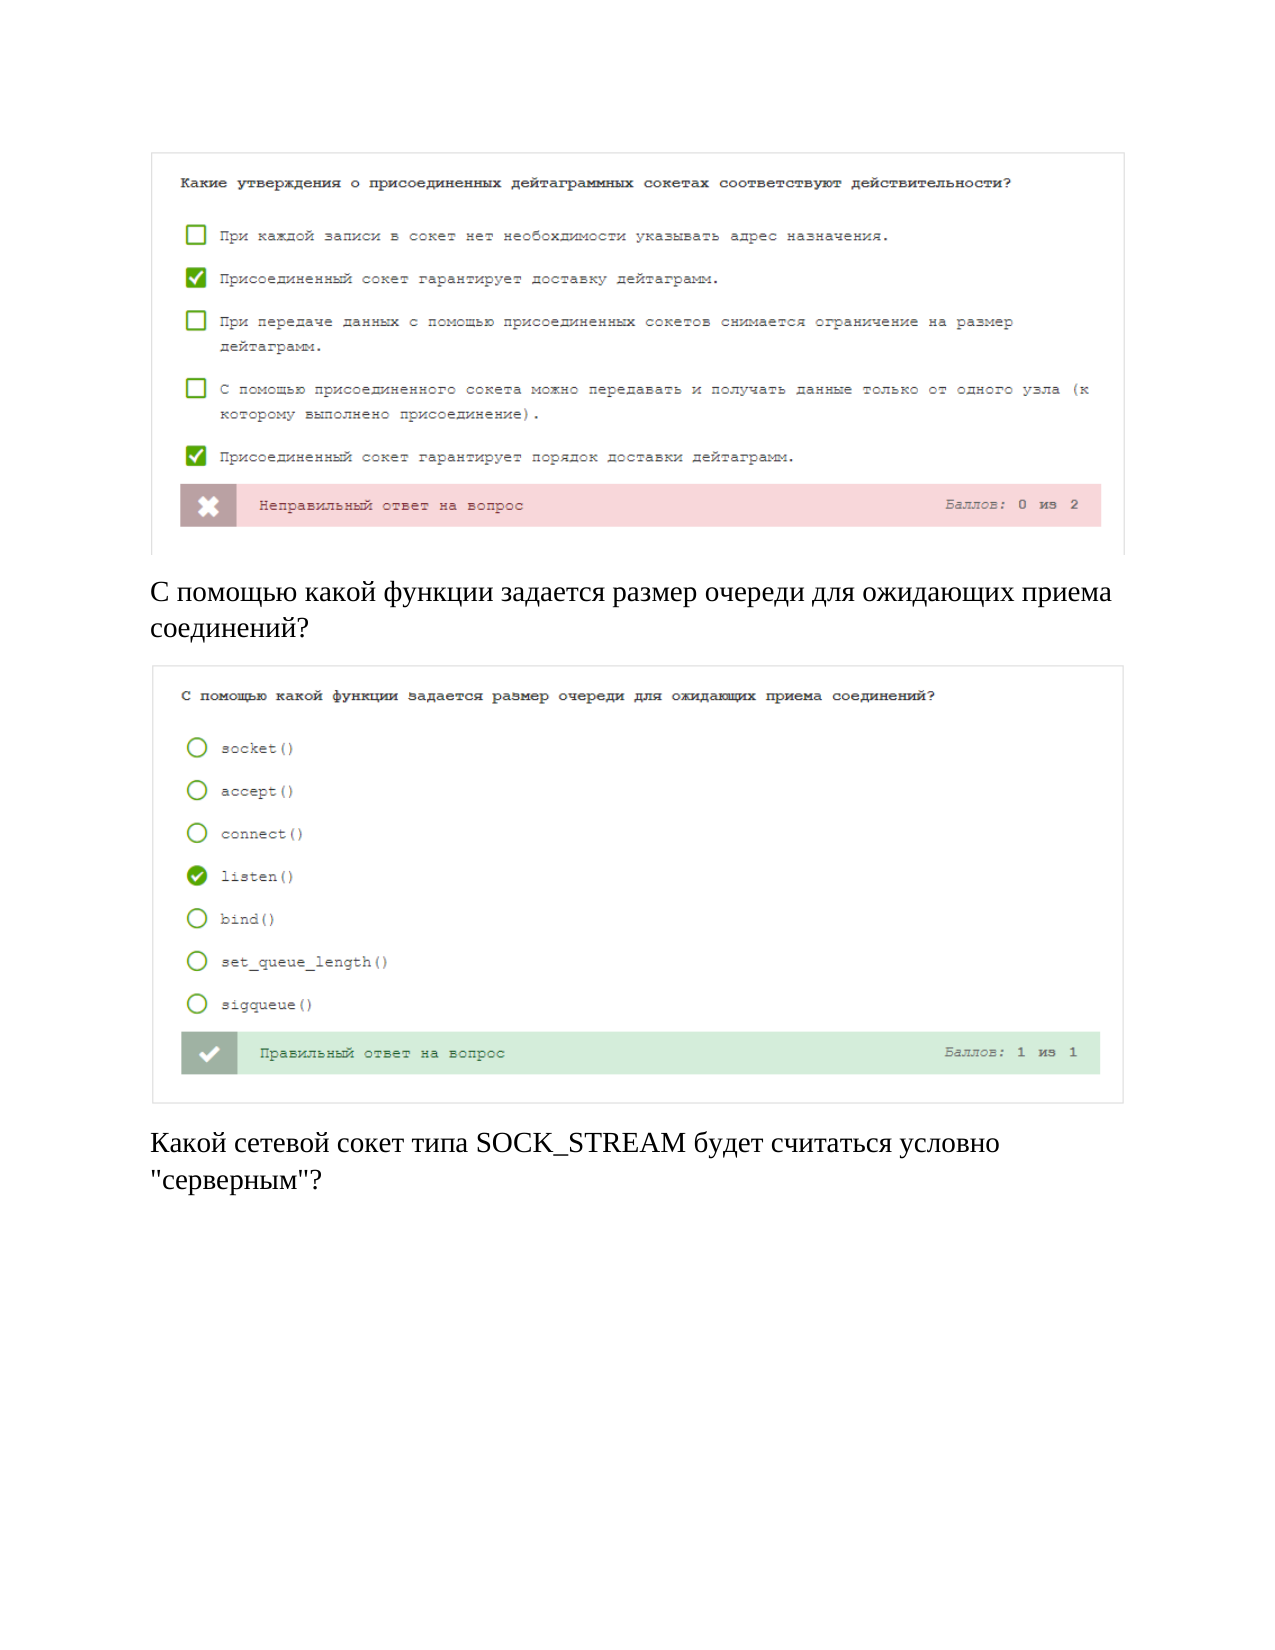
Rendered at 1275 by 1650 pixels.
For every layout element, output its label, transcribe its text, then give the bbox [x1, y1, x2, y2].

picture [150, 662, 1125, 1107]
text С помощью какой функции задается размер очереди для ожидающих приема соединений? [150, 574, 1125, 643]
picture [150, 150, 1125, 555]
text Какой сетевой сокет типа SOCK_STREAM будет считаться условно "серверным"? [150, 1126, 1125, 1195]
